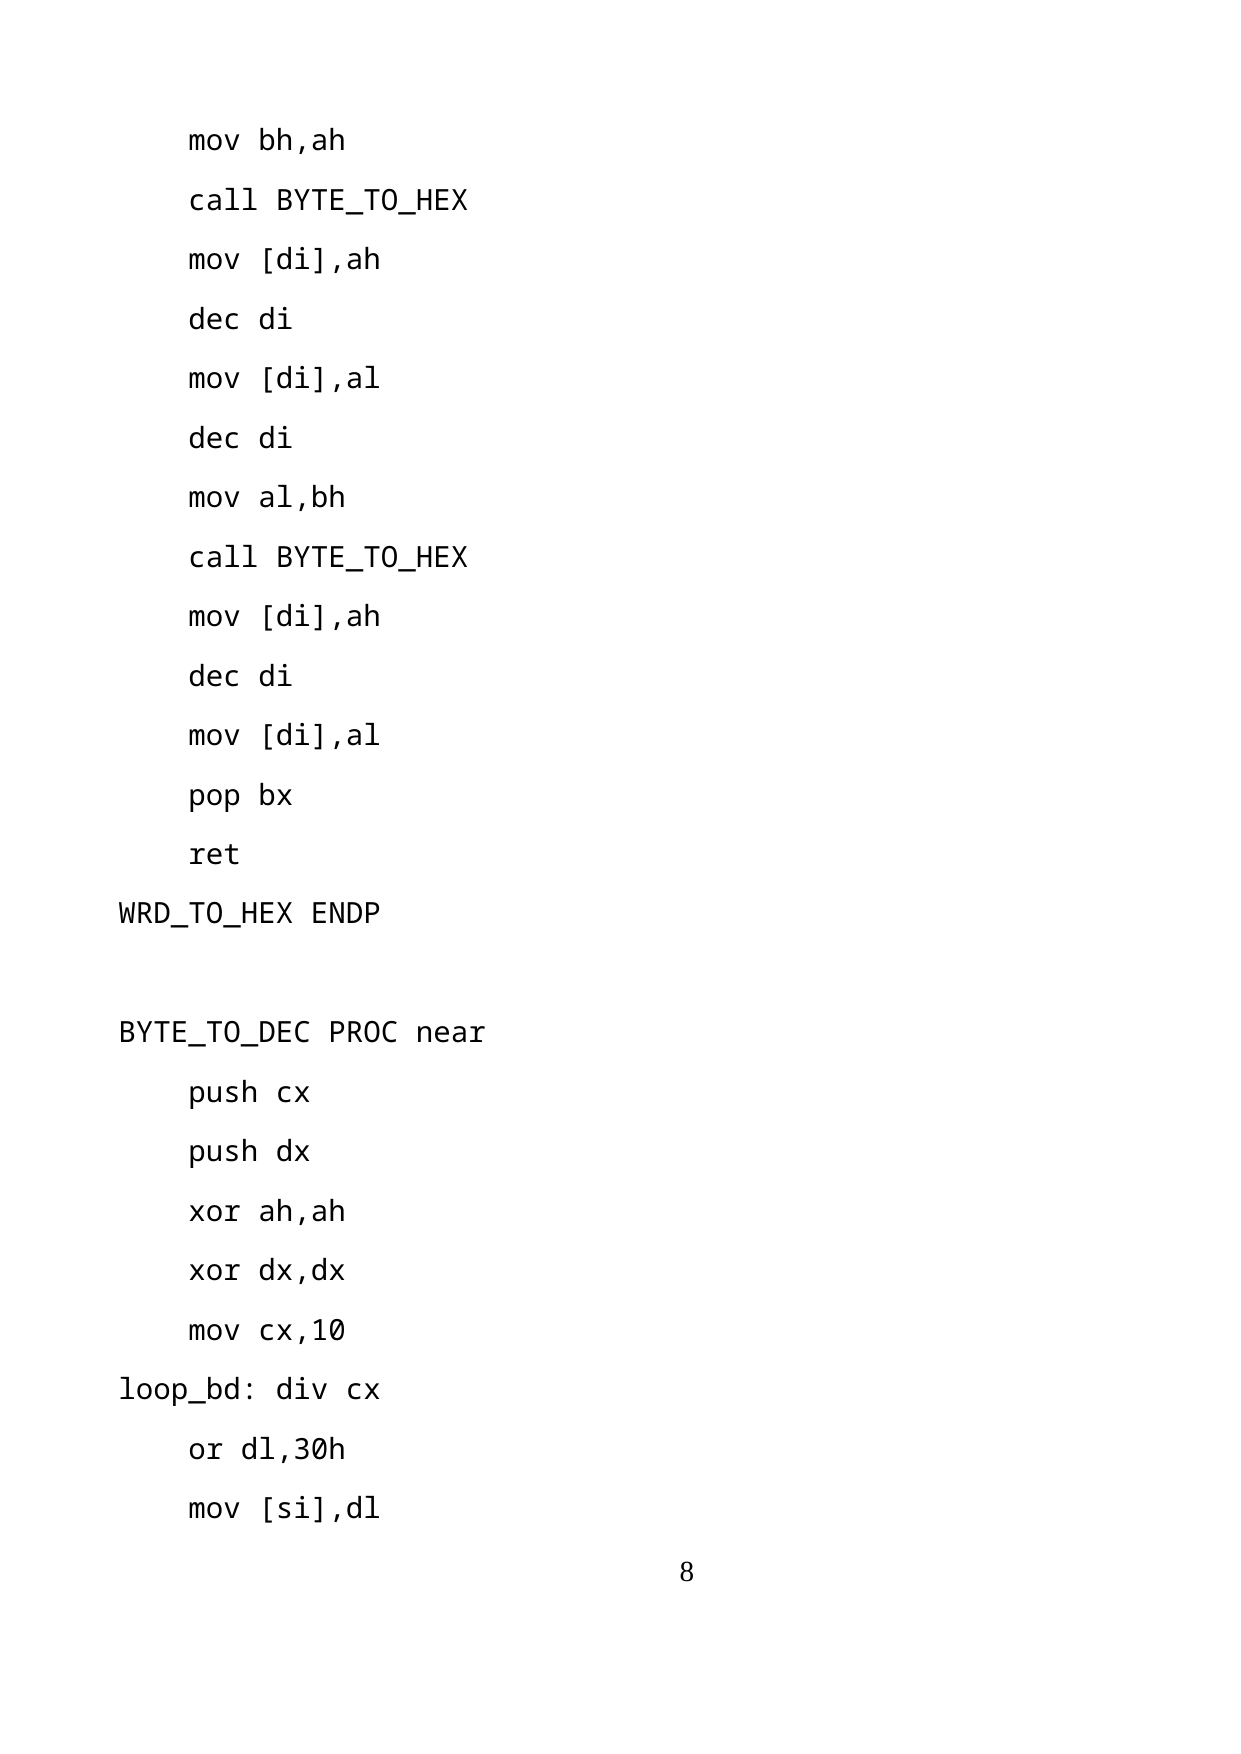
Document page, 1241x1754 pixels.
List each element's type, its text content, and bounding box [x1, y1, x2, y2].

text mov [si],dl [118, 1487, 1181, 1527]
text WRD_TO_HEX ENDP [118, 893, 1181, 932]
text loop_bd: div cx [118, 1368, 1181, 1408]
text mov al,bh [118, 476, 1181, 516]
text dec di [118, 298, 1181, 338]
text mov [di],ah [118, 595, 1181, 635]
text call BYTE_TO_HEX [118, 179, 1181, 219]
text mov [di],ah [118, 238, 1181, 278]
text push dx [118, 1131, 1181, 1170]
text xor ah,ah [118, 1190, 1181, 1230]
text mov [di],al [118, 714, 1181, 754]
text or dl,30h [118, 1428, 1181, 1468]
text BYTE_TO_DEC PROC near [118, 1012, 1181, 1051]
text pop bx [118, 774, 1181, 813]
text xor dx,dx [118, 1249, 1181, 1289]
text mov bh,ah [118, 119, 1181, 159]
text call BYTE_TO_HEX [118, 536, 1181, 576]
text dec di [118, 417, 1181, 457]
text mov cx,10 [118, 1309, 1181, 1349]
text mov [di],al [118, 357, 1181, 397]
text ret [118, 833, 1181, 873]
text push cx [118, 1071, 1181, 1111]
text dec di [118, 655, 1181, 694]
